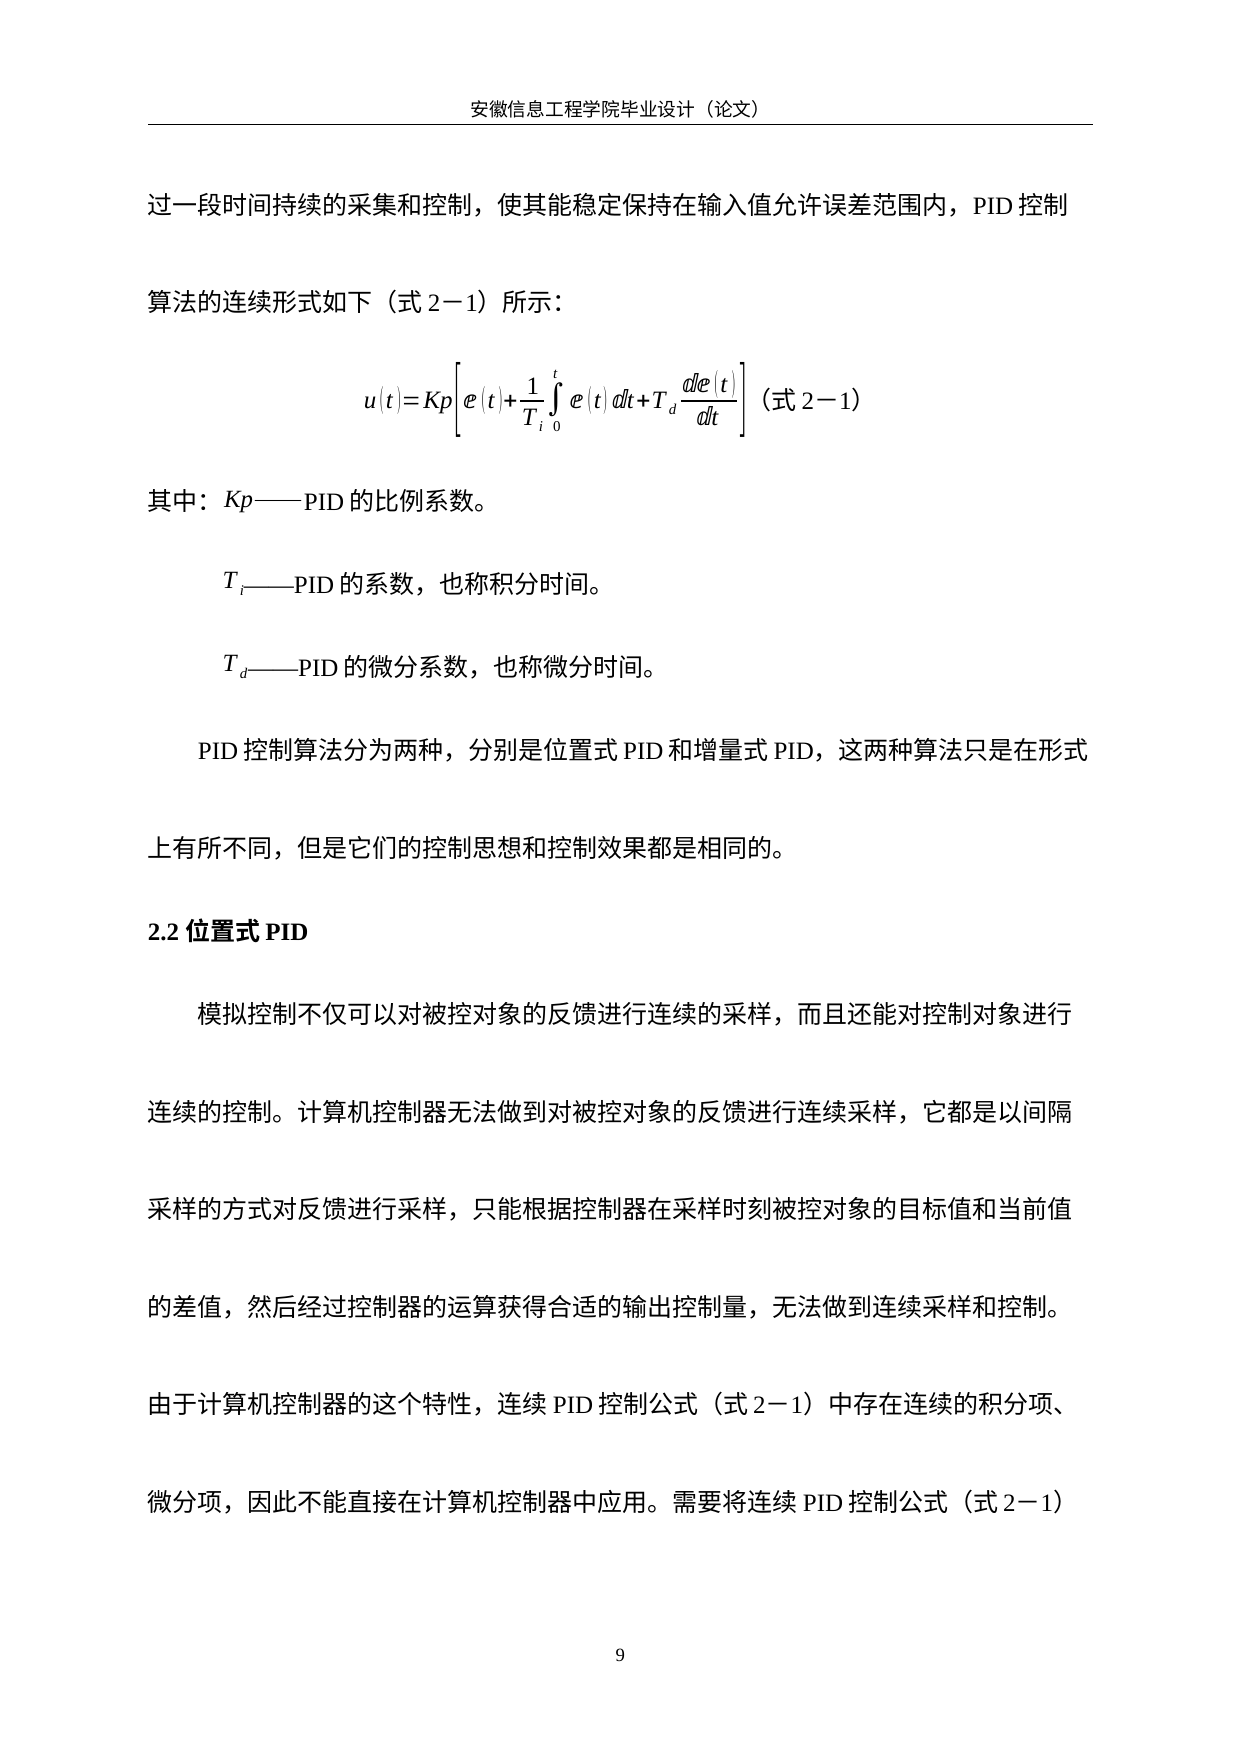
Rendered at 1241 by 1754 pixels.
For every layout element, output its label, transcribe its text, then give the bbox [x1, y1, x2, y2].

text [148, 980, 1093, 1533]
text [148, 171, 1093, 333]
text PID控制算法分为两种，分别是位置式PID和增量式PID，这两种算法只是在形式上有所不同，但是它们的控制思想和控制效果都是相同的。 [148, 716, 1093, 879]
text 其中：——PID的比例系数。 [148, 467, 1093, 532]
text ——PID的微分系数，也称微分时间。 [148, 633, 1093, 698]
text （式2－1） [148, 351, 1093, 449]
subtitle 2.2 位置式PID [148, 897, 1093, 962]
text ——PID的系数，也称积分时间。 [148, 550, 1093, 615]
